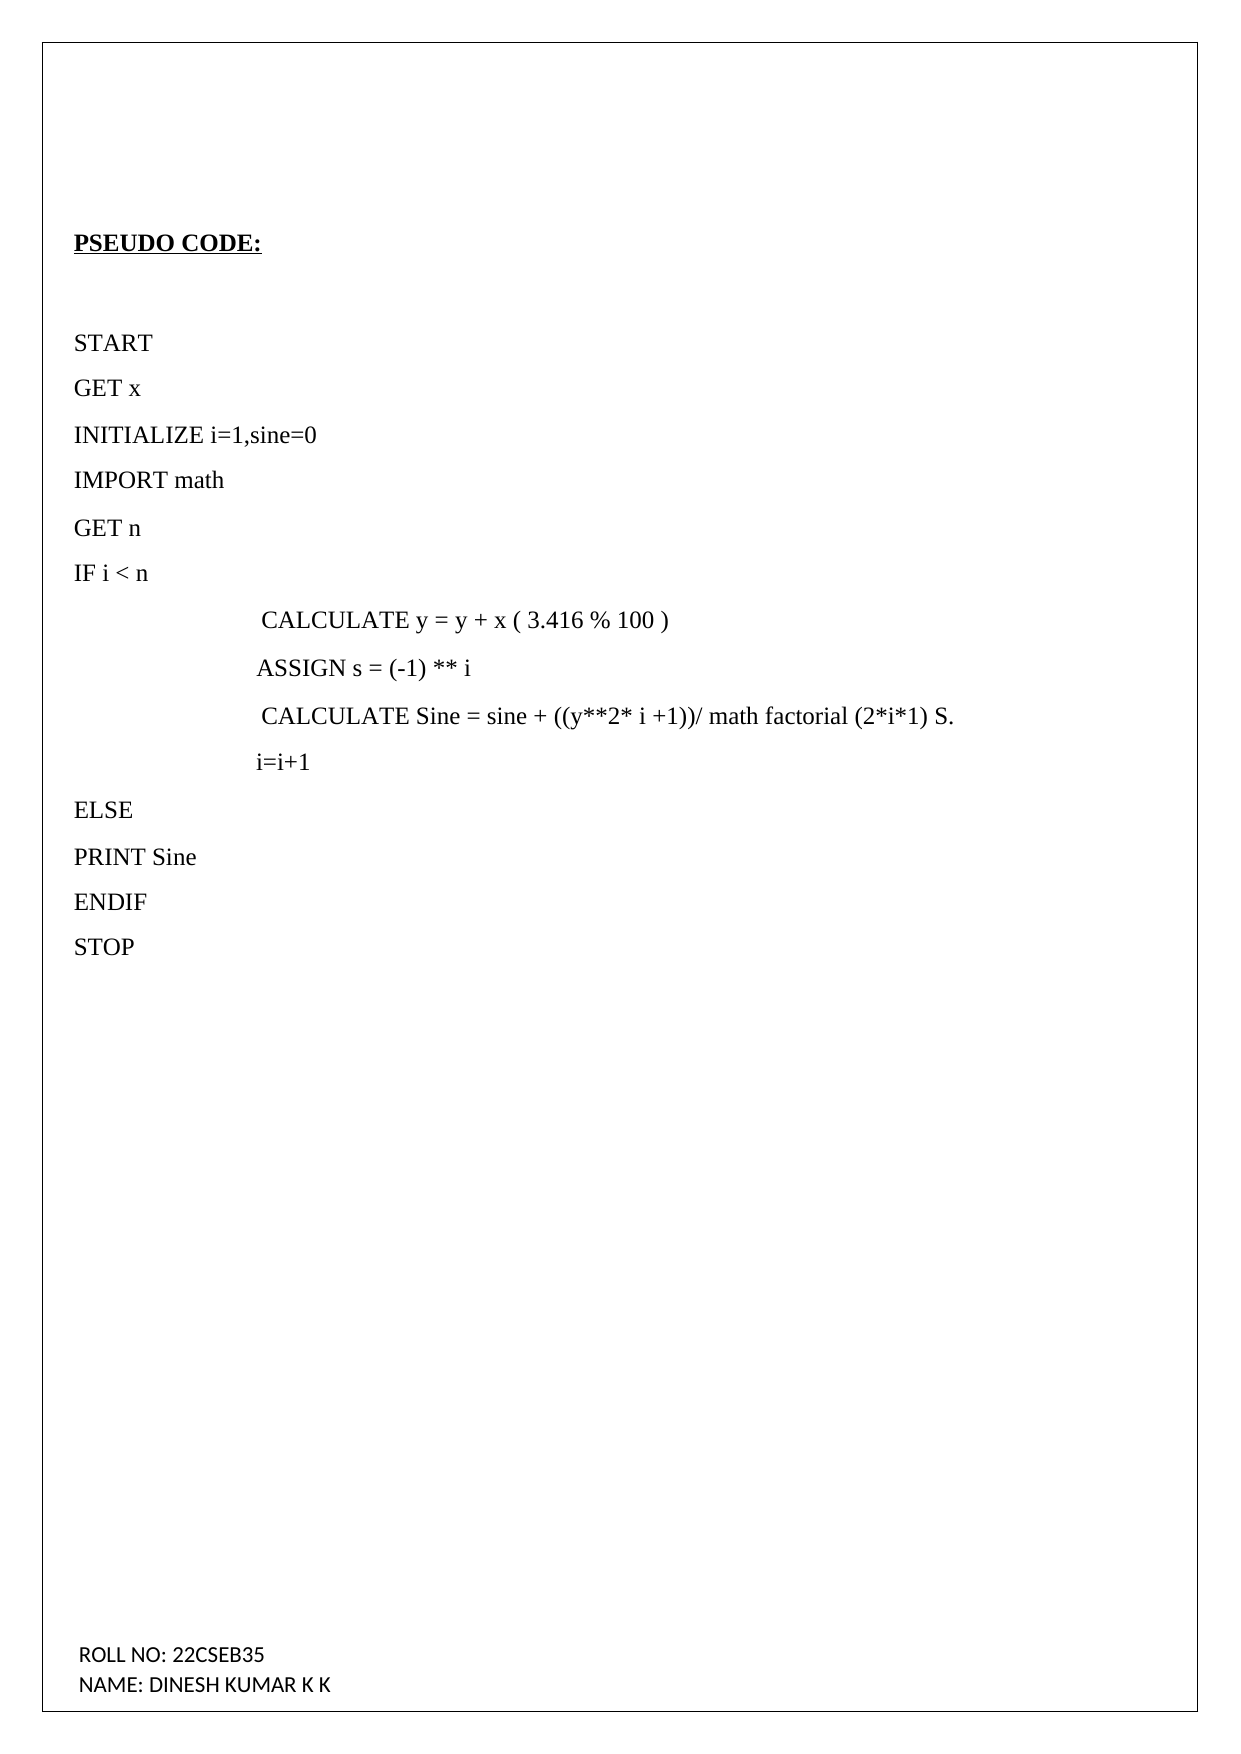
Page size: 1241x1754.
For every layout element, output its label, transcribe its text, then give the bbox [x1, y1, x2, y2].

text IF i < n [73, 558, 1165, 587]
text INITIALIZE i=1,sine=0 [73, 420, 1165, 449]
text ASSIGN s = (-1) ** i [73, 653, 1165, 682]
text START [73, 328, 1165, 356]
text CALCULATE Sine = sine + ((y**2* i +1))/ math factorial (2*i*1) S. [73, 701, 1165, 730]
text GET n [73, 513, 1165, 542]
text i=i+1 [73, 747, 1165, 775]
text GET x [73, 373, 1165, 402]
text STOP [73, 932, 1165, 961]
text IMPORT math [73, 465, 1165, 494]
text PRINT Sine [73, 842, 1165, 871]
text PSEUDO CODE: [73, 228, 1165, 257]
text ENDIF [73, 887, 1165, 916]
text CALCULATE y = y + x ( 3.416 % 100 ) [73, 605, 1165, 634]
text ELSE [73, 795, 1165, 823]
